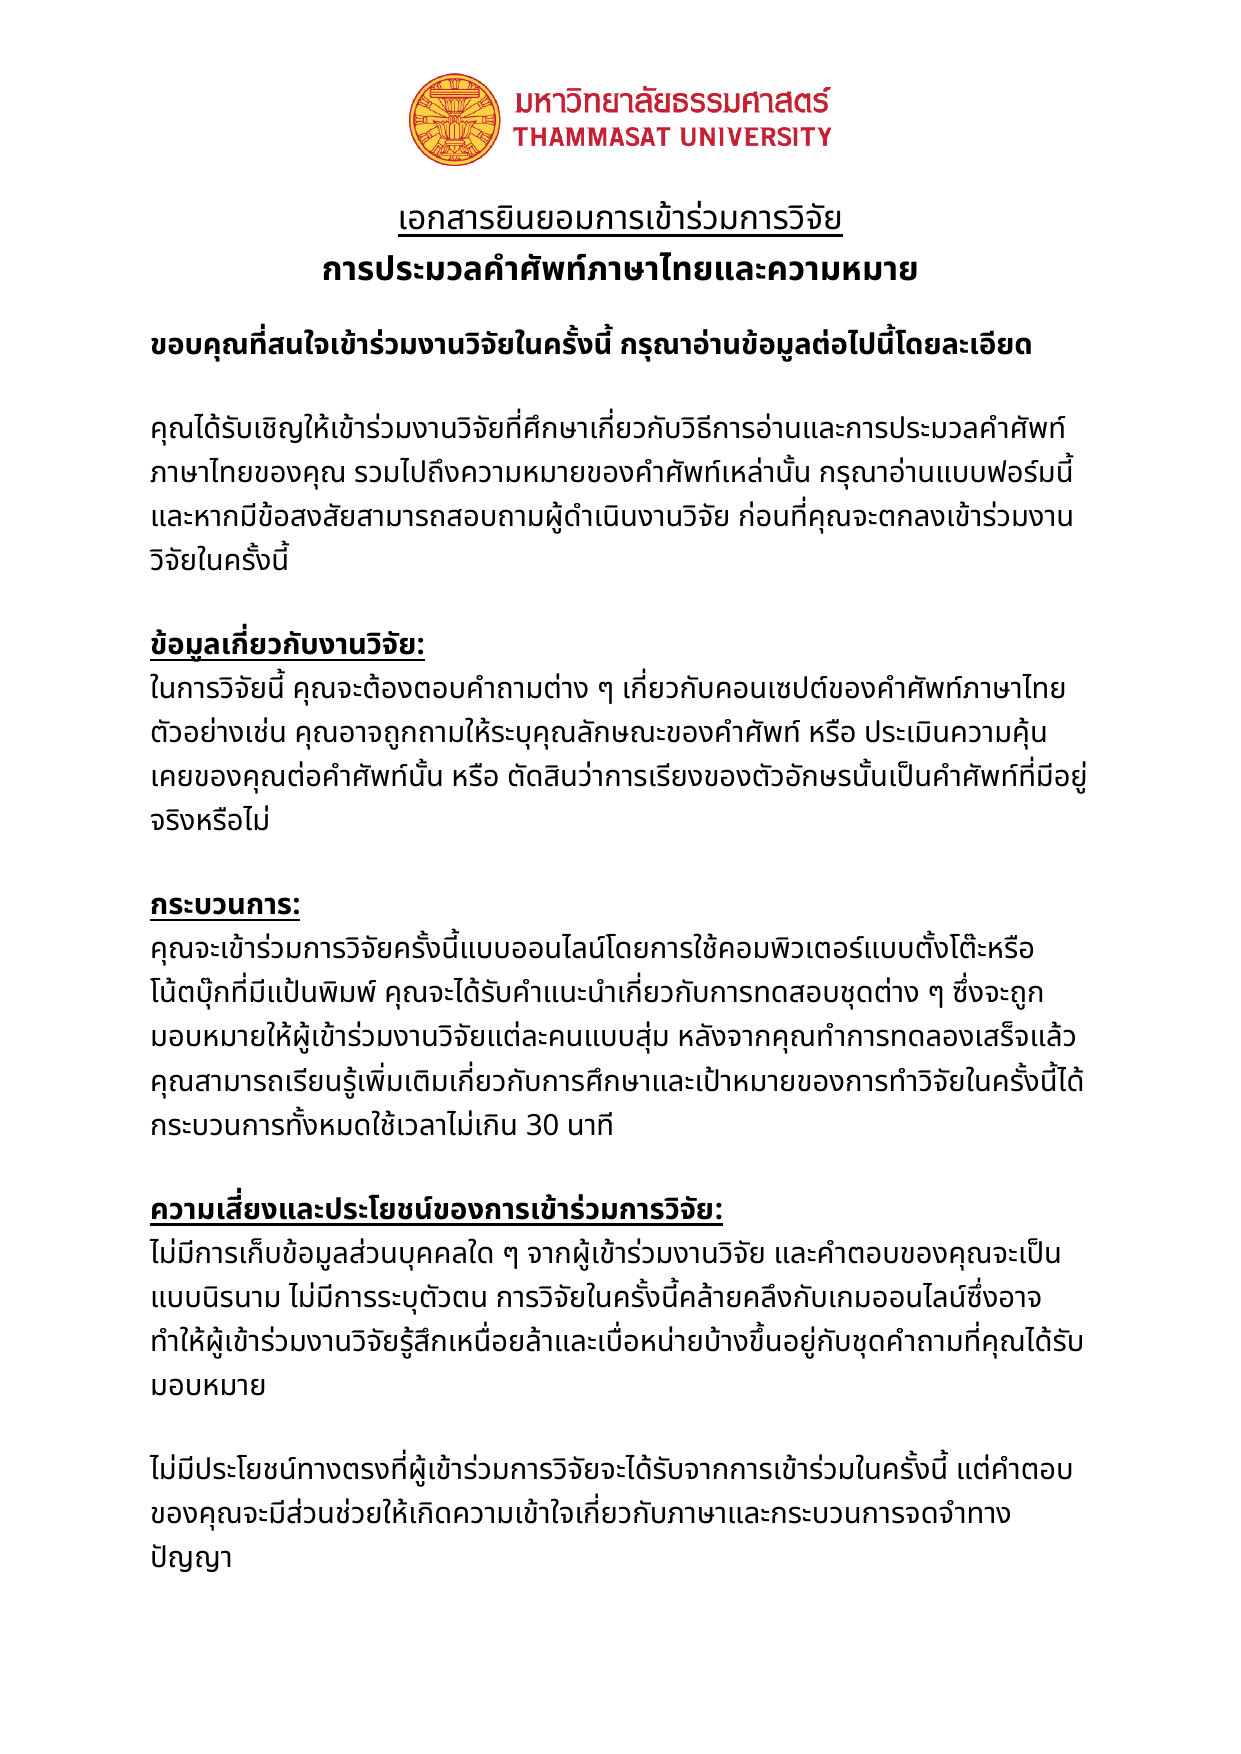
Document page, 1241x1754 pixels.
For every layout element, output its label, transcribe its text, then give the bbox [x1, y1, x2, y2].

text คุณจะเข้าร่วมการวิจัยครั้งนี้แบบออนไลน์โดยการใช้คอมพิวเตอร์แบบตั้งโต๊ะหรือโน้ตบุ๊กที่มีแป้นพิมพ์ คุณจะได้รับคำแนะนำเกี่ยวกับการทดสอบชุดต่าง ๆ ซึ่งจะถูกมอบหมายให้ผู้เข้าร่วมงานวิจัยแต่ละคนแบบสุ่ม หลังจากคุณทำการทดลองเสร็จแล้ว คุณสามารถเรียนรู้เพิ่มเติมเกี่ยวกับการศึกษาและเป้าหมายของการทำวิจัยในครั้งนี้ได้ กระบวนการทั้งหมดใช้เวลาไม่เกิน 30 นาที [150, 928, 1090, 1148]
text ข้อมูลเกี่ยวกับงานวิจัย: [150, 623, 1090, 668]
text คุณได้รับเชิญให้เข้าร่วมงานวิจัยที่ศึกษาเกี่ยวกับวิธีการอ่านและการประมวลคำศัพท์ภาษาไทยของคุณ รวมไปถึงความหมายของคำศัพท์เหล่านั้น กรุณาอ่านแบบฟอร์มนี้และหากมีข้อสงสัยสามารถสอบถามผู้ดำเนินงานวิจัย ก่อนที่คุณจะตกลงเข้าร่วมงานวิจัยในครั้งนี้ [150, 407, 1090, 584]
text ในการวิจัยนี้ คุณจะต้องตอบคำถามต่าง ๆ เกี่ยวกับคอนเซปต์ของคำศัพท์ภาษาไทย ตัวอย่างเช่น คุณอาจถูกถามให้ระบุคุณลักษณะของคำศัพท์ หรือ ประเมินความคุ้นเคยของคุณต่อคำศัพท์นั้น หรือ ตัดสินว่าการเรียงของตัวอักษรนั้นเป็นคำศัพท์ที่มีอยู่จริงหรือไม่ [150, 668, 1090, 844]
text การประมวลคำศัพท์ภาษาไทยและความหมาย [150, 244, 1090, 295]
picture [408, 73, 832, 166]
text ไม่มีการเก็บข้อมูลส่วนบุคคลใด ๆ จากผู้เข้าร่วมงานวิจัย และคำตอบของคุณจะเป็นแบบนิรนาม ไม่มีการระบุตัวตน การวิจัยในครั้งนี้คล้ายคลึงกับเกมออนไลน์ซึ่งอาจทำให้ผู้เข้าร่วมงานวิจัยรู้สึกเหนื่อยล้าและเบื่อหน่ายบ้างขึ้นอยู่กับชุดคำถามที่คุณได้รับมอบหมาย [150, 1232, 1090, 1408]
text ขอบคุณที่สนใจเข้าร่วมงานวิจัยในครั้งนี้ กรุณาอ่านข้อมูลต่อไปนี้โดยละเอียด [150, 324, 1090, 368]
text ความเสี่ยงและประโยชน์ของการเข้าร่วมการวิจัย: [150, 1188, 1090, 1232]
text กระบวนการ: [150, 883, 1090, 928]
text ไม่มีประโยชน์ทางตรงที่ผู้เข้าร่วมการวิจัยจะได้รับจากการเข้าร่วมในครั้งนี้ แต่คำตอบของคุณจะมีส่วนช่วยให้เกิดความเข้าใจเกี่ยวกับภาษาและกระบวนการจดจำทางปัญญา [150, 1448, 1090, 1580]
text เอกสารยินยอมการเข้าร่วมการวิจัย [150, 194, 1090, 244]
